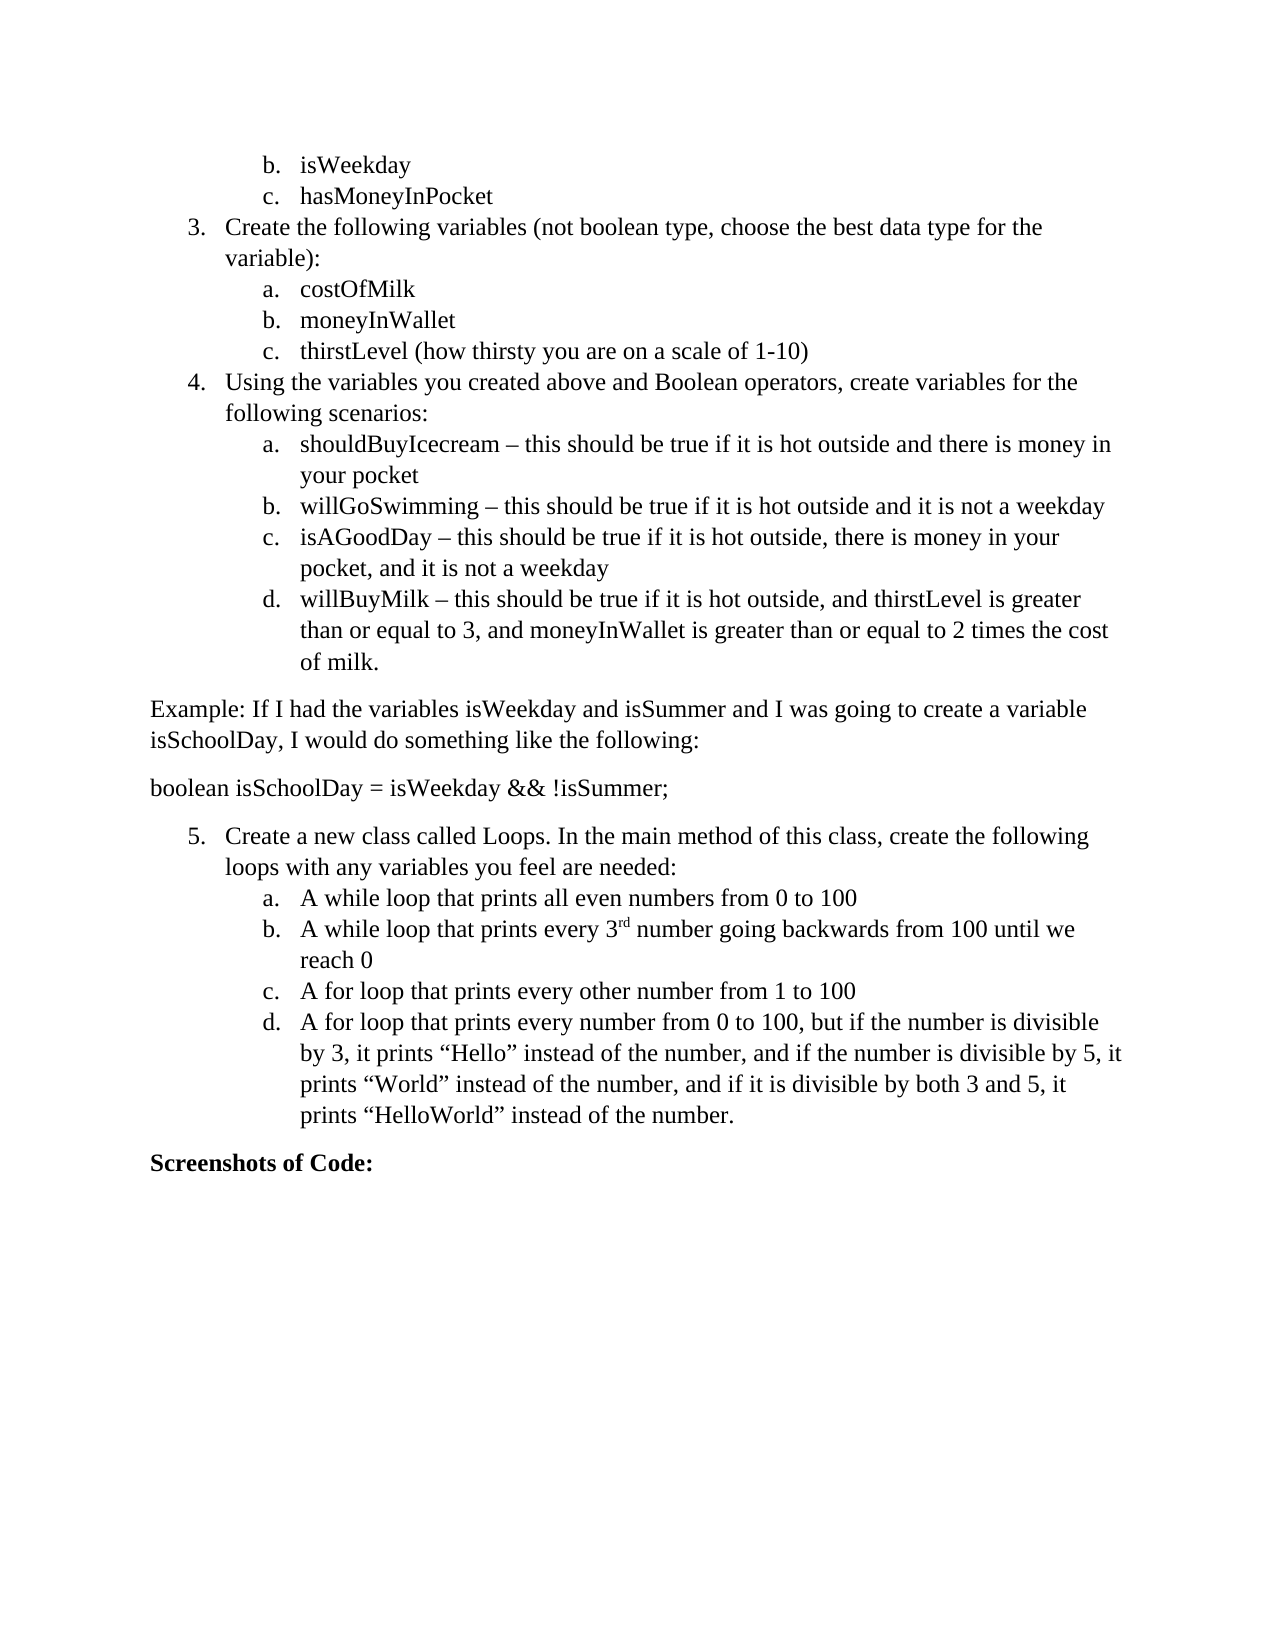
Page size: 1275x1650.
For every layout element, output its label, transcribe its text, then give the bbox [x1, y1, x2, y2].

list isWeekday [262, 150, 1125, 179]
list A while loop that prints every 3rd number going backwards from 100 until we reach 0 [262, 914, 1125, 974]
list Create a new class called Loops. In the main method of this class, create the following loops with any variables you feel are needed: [187, 821, 1125, 881]
list Using the variables you created above and Boolean operators, create variables for the following scenarios: [187, 367, 1125, 427]
text boolean isSchoolDay = isWeekday && !isSummer; [150, 773, 1125, 802]
list shouldBuyIcecream – this should be true if it is hot outside and there is money in your pocket [262, 429, 1125, 489]
text Example: If I had the variables isWeekday and isSummer and I was going to create a variable isSchoolDay, I would do something like the following: [150, 694, 1125, 754]
list A for loop that prints every other number from 1 to 100 [262, 976, 1125, 1005]
text Screenshots of Code: [150, 1148, 1125, 1177]
list A while loop that prints all even numbers from 0 to 100 [262, 883, 1125, 912]
list thirstLevel (how thirsty you are on a scale of 1-10) [262, 336, 1125, 365]
list A for loop that prints every number from 0 to 100, but if the number is divisible by 3, it prints “Hello” instead of the number, and if the number is divisible by 5, it prints “World” instead of the number, and if it is divisible by both 3 and 5, it prints “HelloWorld” instead of the number. [262, 1007, 1125, 1129]
list Create the following variables (not boolean type, choose the best data type for the variable): [187, 212, 1125, 272]
list costOfMilk [262, 274, 1125, 303]
list willGoSwimming – this should be true if it is hot outside and it is not a weekday [262, 491, 1125, 520]
list willBuyMilk – this should be true if it is hot outside, and thirstLevel is greater than or equal to 3, and moneyInWallet is greater than or equal to 2 times the cost of milk. [262, 584, 1125, 675]
list hasMoneyInPocket [262, 181, 1125, 210]
list moneyInWallet [262, 305, 1125, 334]
list isAGoodDay – this should be true if it is hot outside, there is money in your pocket, and it is not a weekday [262, 522, 1125, 582]
